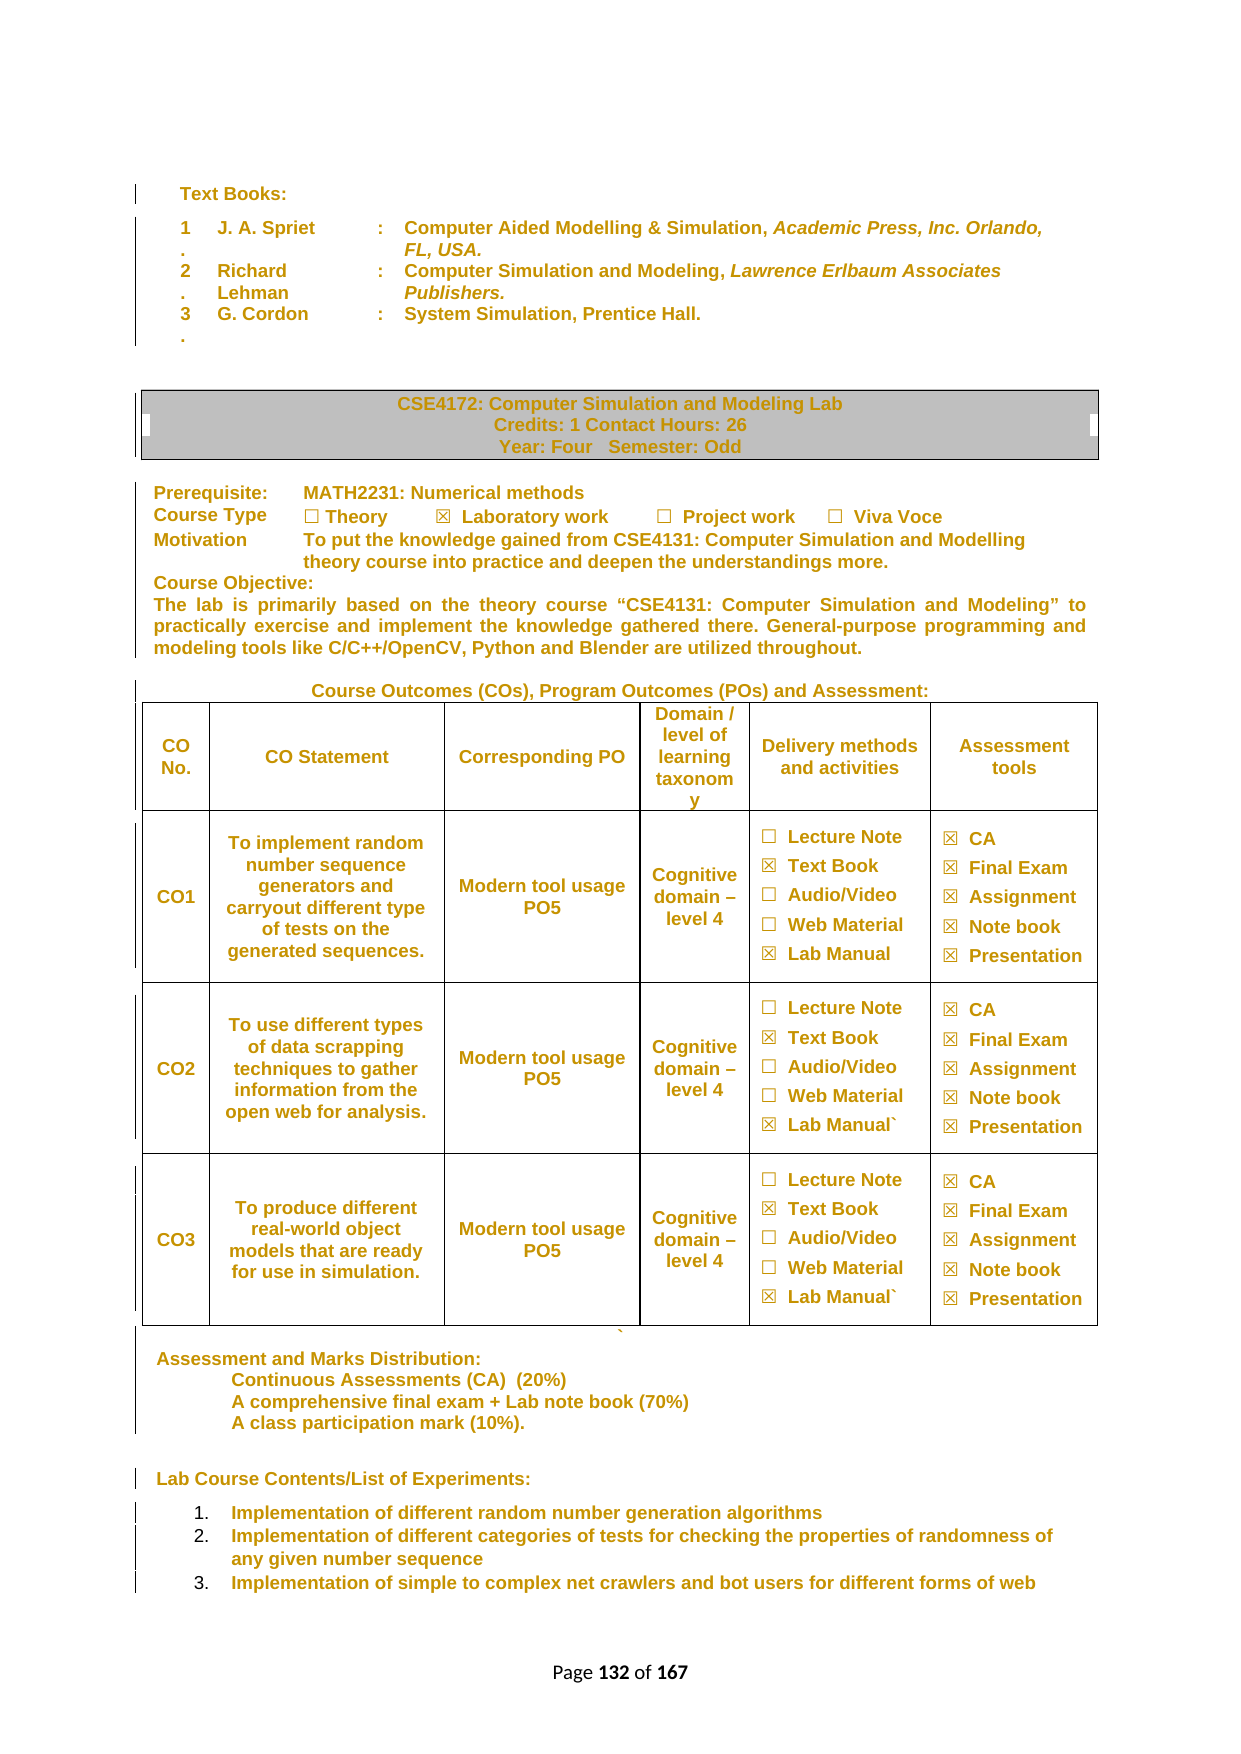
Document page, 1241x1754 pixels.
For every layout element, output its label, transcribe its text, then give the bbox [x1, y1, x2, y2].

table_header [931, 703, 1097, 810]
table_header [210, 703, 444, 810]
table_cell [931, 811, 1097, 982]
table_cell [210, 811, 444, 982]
text CSE4172: Computer Simulation and Modeling Lab [142, 391, 1098, 414]
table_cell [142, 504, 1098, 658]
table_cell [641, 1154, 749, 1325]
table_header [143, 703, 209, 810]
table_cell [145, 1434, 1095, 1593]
text Course Outcomes (COs), Program Outcomes (POs) and Assessment: [150, 680, 1090, 702]
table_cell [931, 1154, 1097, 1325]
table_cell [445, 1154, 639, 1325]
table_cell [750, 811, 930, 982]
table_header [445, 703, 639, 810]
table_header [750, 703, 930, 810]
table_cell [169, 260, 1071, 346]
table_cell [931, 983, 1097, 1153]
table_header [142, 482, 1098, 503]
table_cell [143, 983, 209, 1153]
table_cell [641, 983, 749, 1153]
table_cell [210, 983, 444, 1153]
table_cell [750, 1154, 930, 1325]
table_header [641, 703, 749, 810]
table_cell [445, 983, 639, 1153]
text ` [150, 1326, 1090, 1347]
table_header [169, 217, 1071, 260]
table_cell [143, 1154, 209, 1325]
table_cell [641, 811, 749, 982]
text Credits: 1 Contact Hours: 26 [150, 414, 1090, 433]
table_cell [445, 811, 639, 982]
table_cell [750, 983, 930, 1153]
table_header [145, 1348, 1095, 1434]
text Year: Four Semester: Odd [142, 433, 1098, 459]
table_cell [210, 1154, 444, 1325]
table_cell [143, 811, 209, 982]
text Text Books: [179, 184, 1090, 204]
